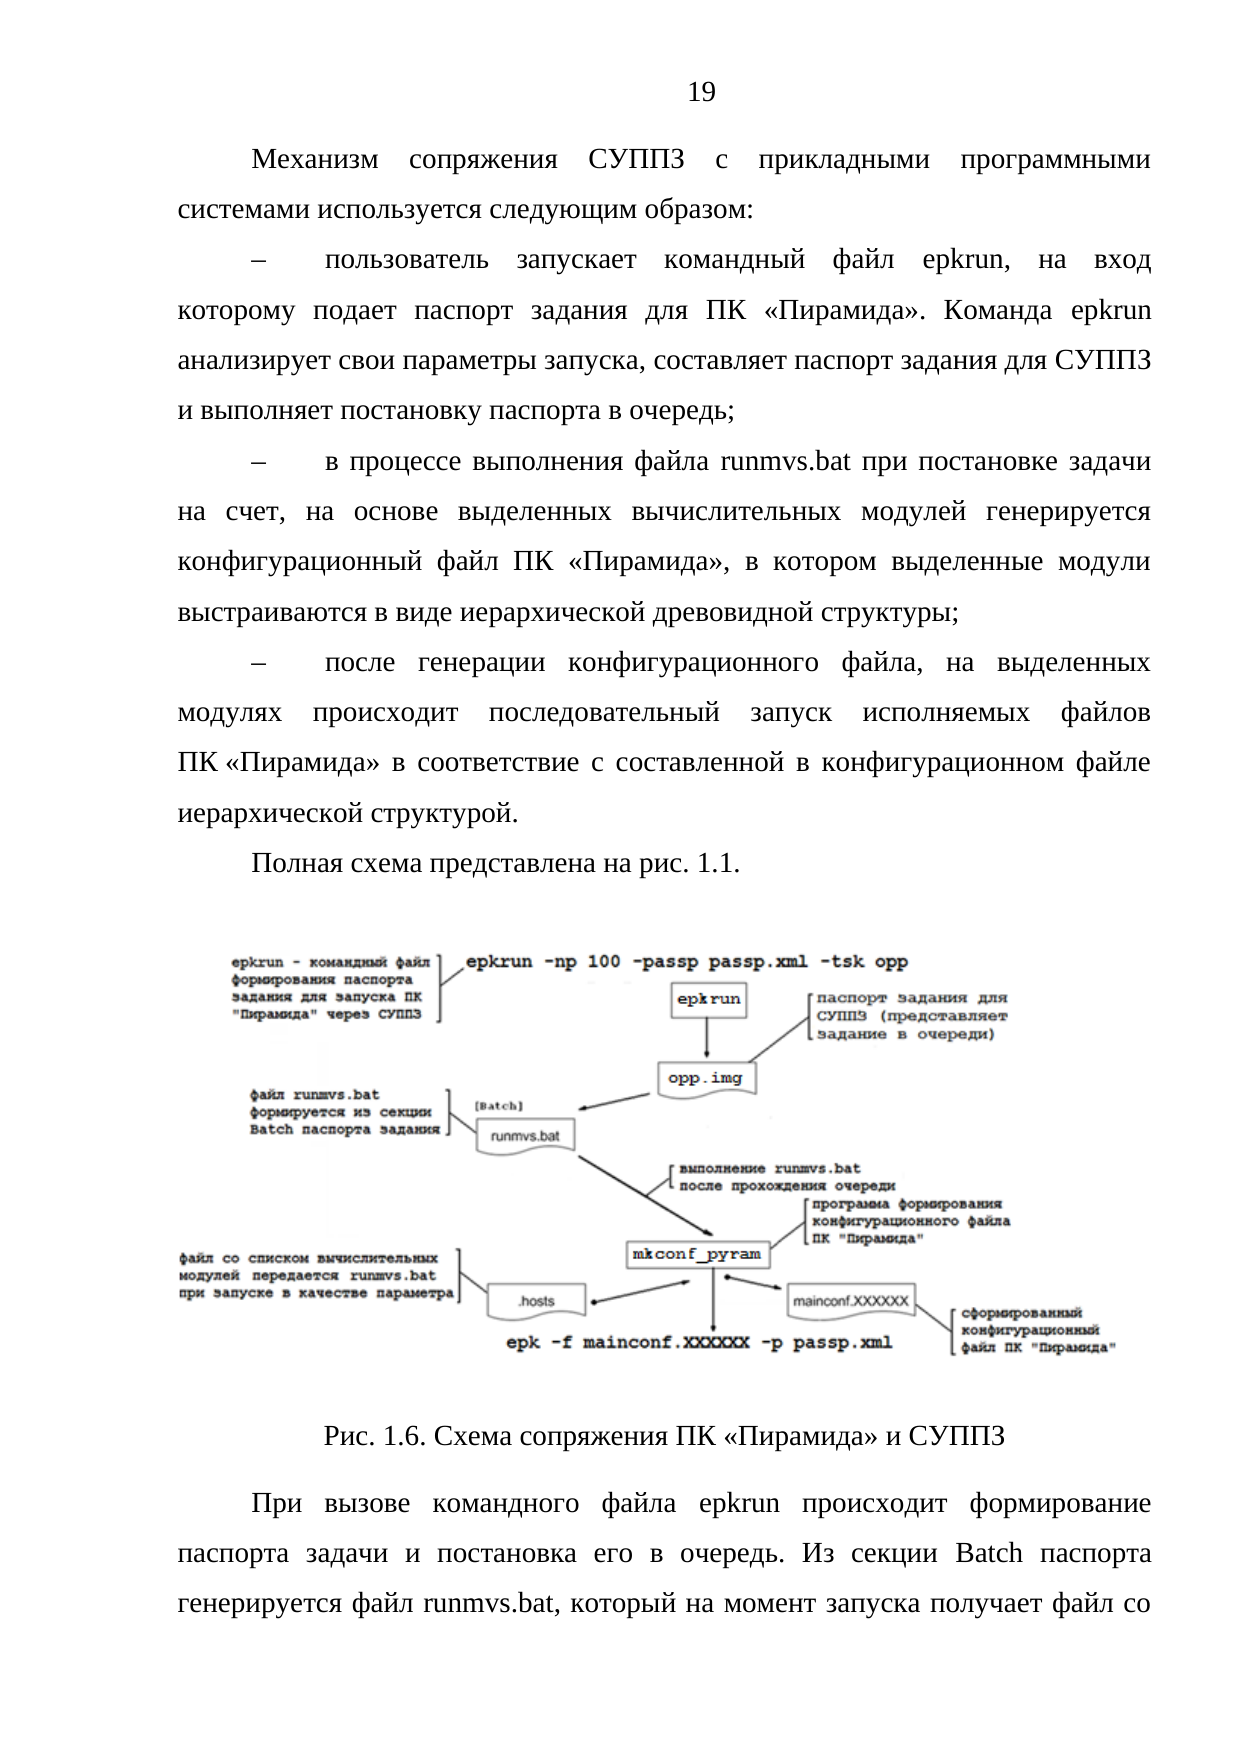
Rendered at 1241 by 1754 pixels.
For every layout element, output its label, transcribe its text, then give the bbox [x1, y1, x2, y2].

text Полная схема представлена на рис. 1.1. [177, 845, 1152, 879]
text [177, 1485, 1152, 1619]
text пользователь запускает командный файл epkrun, на вход которому подает паспорт задания для ПК «Пирамида». Команда epkrun анализирует свои параметры запуска, составляет паспорт задания для СУППЗ и выполняет постановку паспорта в очередь; [177, 241, 1152, 426]
text Рис. 1.6. Схема сопряжения ПК «Пирамида» и СУППЗ [177, 1418, 1152, 1451]
text после генерации конфигурационного файла, на выделенных модулях происходит последовательный запуск исполняемых файлов ПК «Пирамида» в соответствие с составленной в конфигурационном файле иерархической структурой. [177, 644, 1152, 828]
text в процессе выполнения файла runmvs.bat при постановке задачи на счет, на основе выделенных вычислительных модулей генерируется конфигурационный файл ПК «Пирамида», в котором выделенные модули выстраиваются в виде иерархической древовидной структуры; [177, 443, 1152, 627]
text Механизм сопряжения СУППЗ с прикладными программными системами используется следующим образом: [177, 141, 1152, 225]
picture [177, 929, 1152, 1385]
